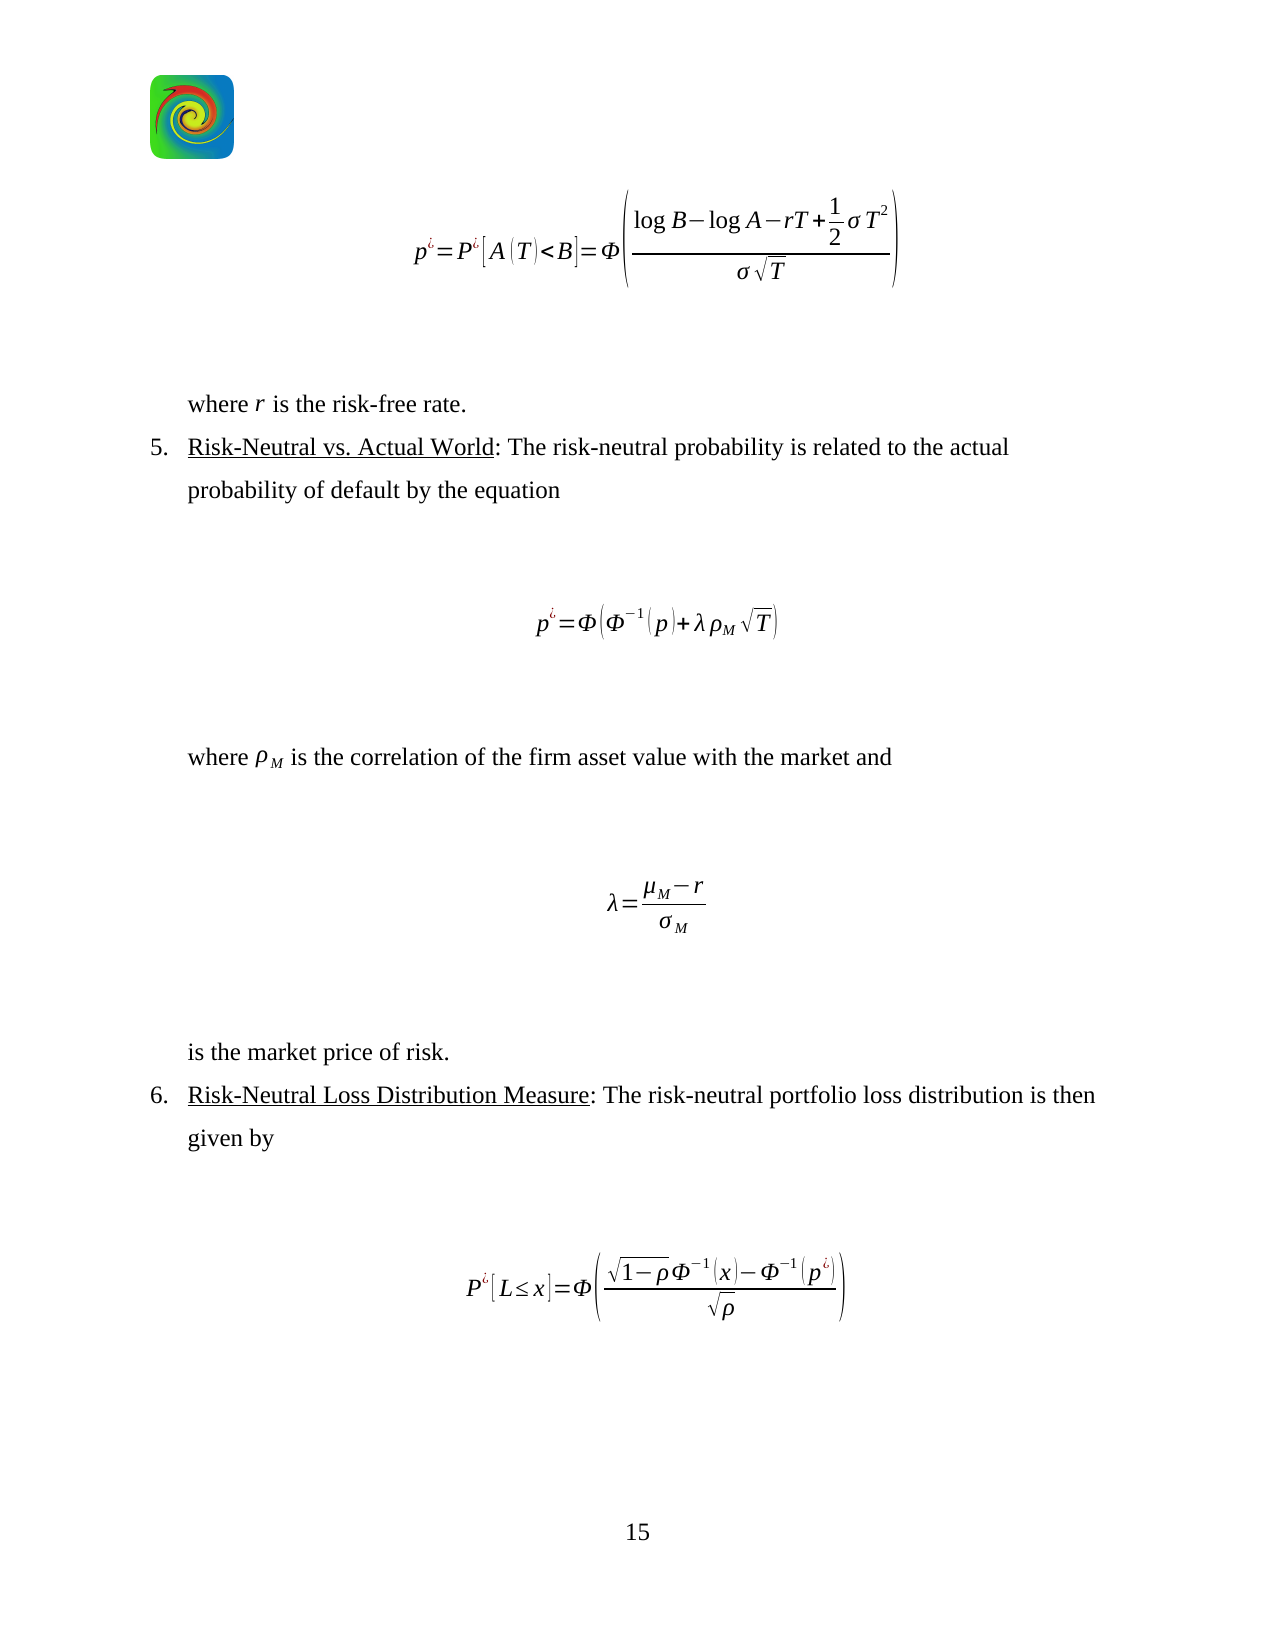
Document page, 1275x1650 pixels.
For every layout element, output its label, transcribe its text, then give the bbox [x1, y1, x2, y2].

list where is the risk-free rate. [187, 389, 1125, 417]
list Risk-Neutral vs. Actual World: The risk-neutral probability is related to the actual probability of default by the equation [150, 432, 1125, 504]
list Risk-Neutral Loss Distribution Measure: The risk-neutral portfolio loss distribution is then given by [150, 1080, 1125, 1152]
picture [188, 75, 234, 159]
list where is the correlation of the firm asset value with the market and [187, 741, 1125, 772]
picture [150, 75, 223, 159]
list is the market price of risk. [187, 1037, 1125, 1066]
